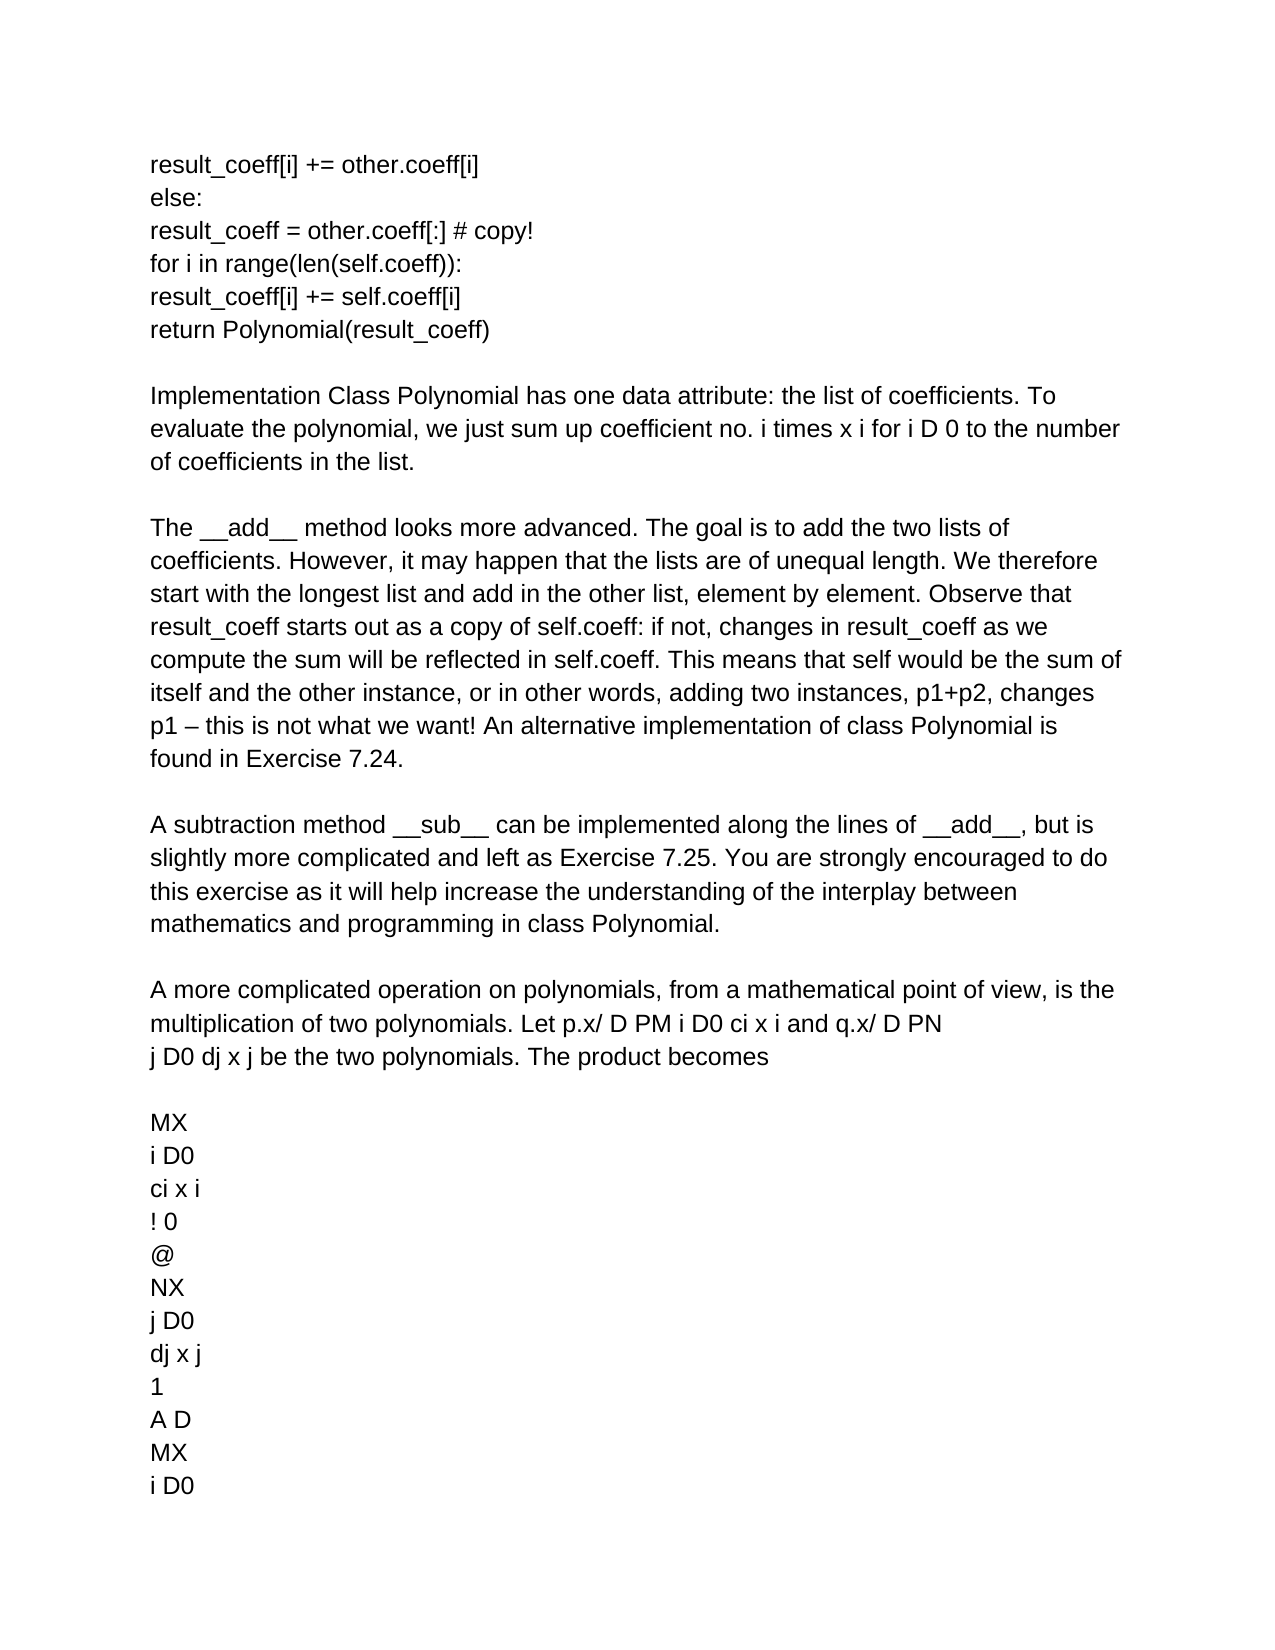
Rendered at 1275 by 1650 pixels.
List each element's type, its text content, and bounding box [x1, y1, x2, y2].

text ! 0 [150, 1207, 1125, 1235]
text The __add__ method looks more advanced. The goal is to add the two lists of coefficients. However, it may happen that the lists are of unequal length. We therefore start with the longest list and add in the other list, element by element. Observe that result_coeff starts out as a copy of self.coeff: if not, changes in result_coeff as we compute the sum will be reflected in self.coeff. This means that self would be the sum of itself and the other instance, or in other words, adding two instances, p1+p2, changes p1 – this is not what we want! An alternative implementation of class Polynomial is found in Exercise 7.24. [150, 513, 1125, 773]
text j D0 [150, 1306, 1125, 1334]
text A D [150, 1405, 1125, 1433]
text Implementation Class Polynomial has one data attribute: the list of coefficients. To evaluate the polynomial, we just sum up coefficient no. i times x i for i D 0 to the number of coefficients in the list. [150, 381, 1125, 476]
text j D0 dj x j be the two polynomials. The product becomes [150, 1042, 1125, 1070]
text for i in range(len(self.coeff)): [150, 249, 1125, 278]
text 1 [150, 1372, 1125, 1401]
text i D0 [150, 1471, 1125, 1499]
text @ [150, 1240, 1125, 1268]
text result_coeff[i] += other.coeff[i] [150, 150, 1125, 179]
text ci x i [150, 1174, 1125, 1202]
text result_coeff[i] += self.coeff[i] [150, 282, 1125, 311]
text MX [150, 1108, 1125, 1136]
text A more complicated operation on polynomials, from a mathematical point of view, is the multiplication of two polynomials. Let p.x/ D PM i D0 ci x i and q.x/ D PN [150, 976, 1125, 1037]
text return Polynomial(result_coeff) [150, 315, 1125, 344]
text i D0 [150, 1141, 1125, 1169]
text A subtraction method __sub__ can be implemented along the lines of __add__, but is slightly more complicated and left as Exercise 7.25. You are strongly encouraged to do this exercise as it will help increase the understanding of the interplay between mathematics and programming in class Polynomial. [150, 810, 1125, 938]
text MX [150, 1438, 1125, 1467]
text dj x j [150, 1339, 1125, 1367]
text else: [150, 183, 1125, 212]
text NX [150, 1273, 1125, 1301]
text result_coeff = other.coeff[:] # copy! [150, 216, 1125, 245]
